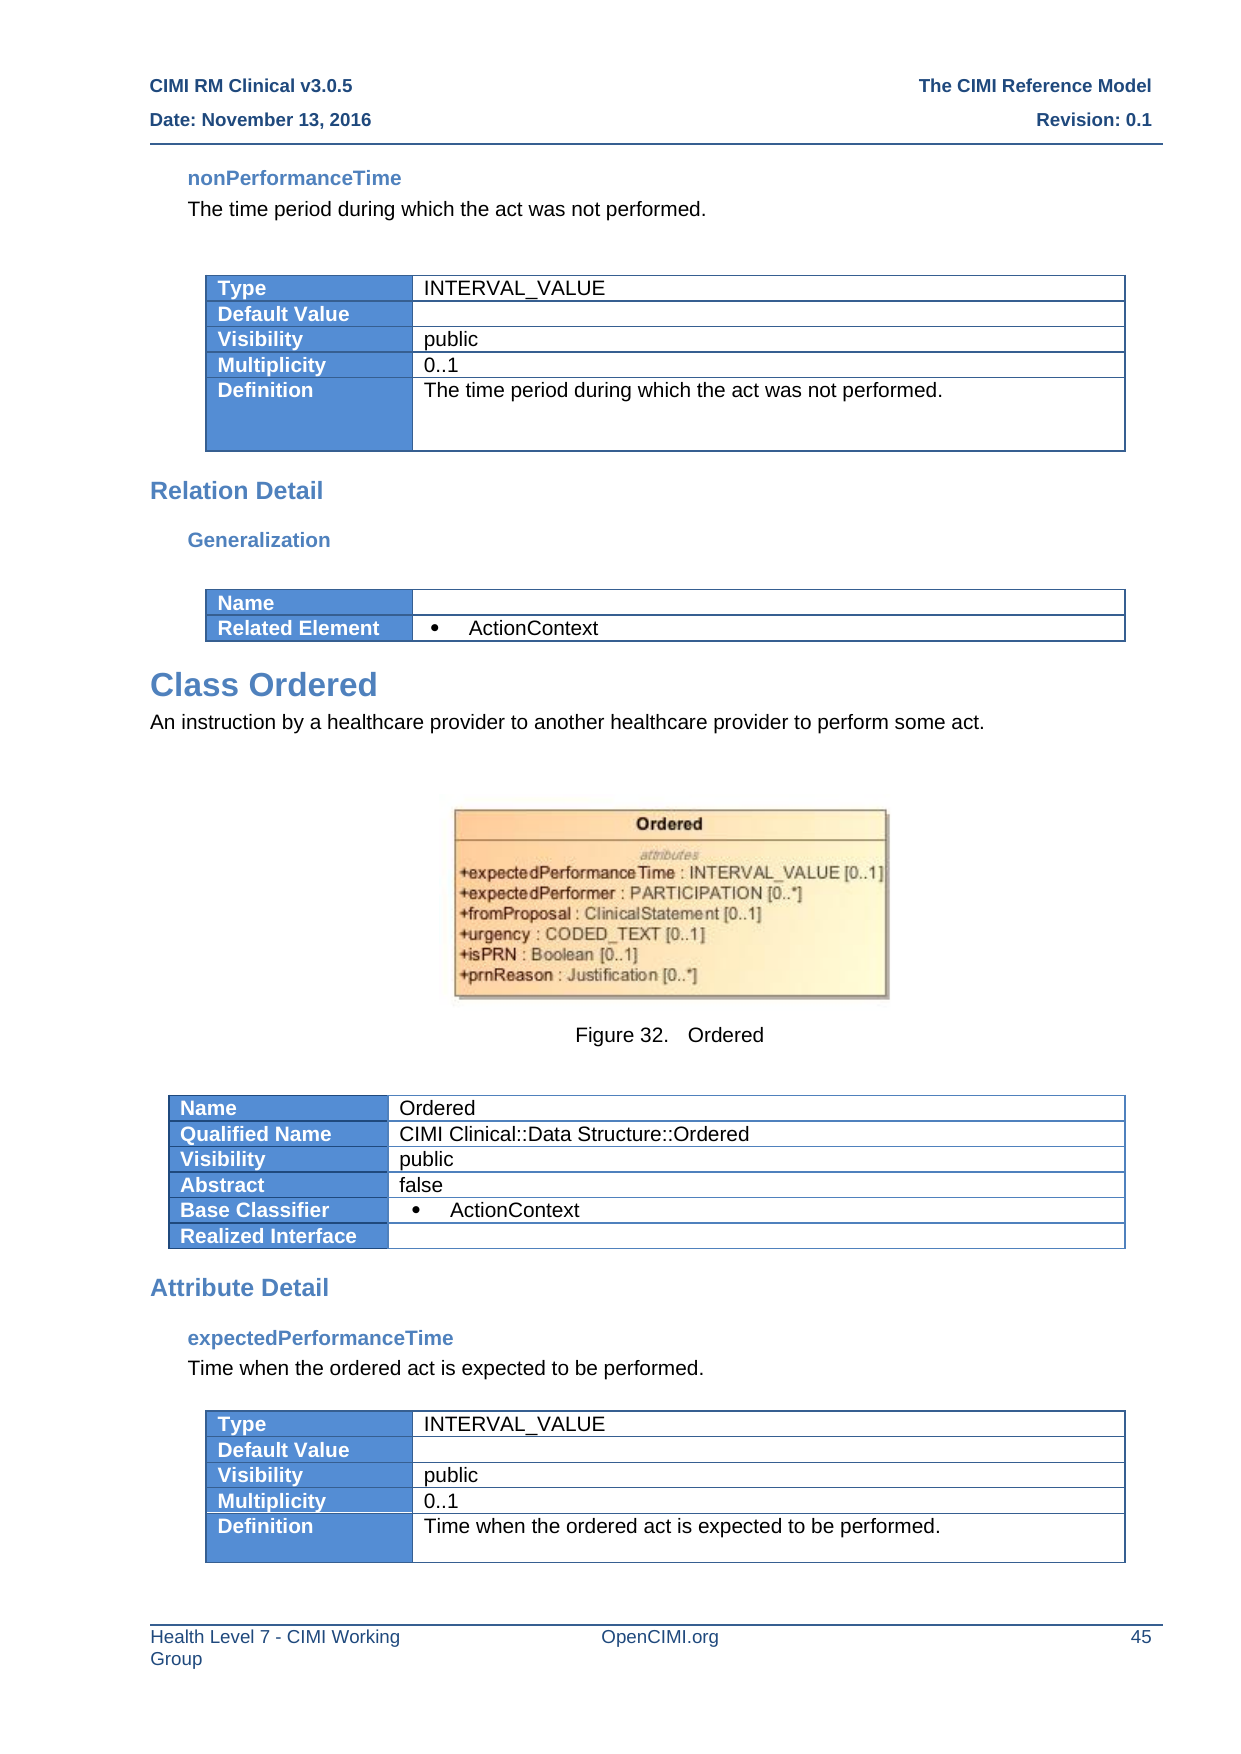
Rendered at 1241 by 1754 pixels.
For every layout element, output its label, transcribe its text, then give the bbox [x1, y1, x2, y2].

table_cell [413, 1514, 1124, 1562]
subtitle expectedPerformanceTime [150, 1326, 1152, 1350]
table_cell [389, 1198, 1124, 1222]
subtitle Attribute Detail [150, 1273, 1152, 1302]
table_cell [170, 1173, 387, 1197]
picture [439, 794, 901, 1011]
subtitle Generalization [150, 528, 1152, 552]
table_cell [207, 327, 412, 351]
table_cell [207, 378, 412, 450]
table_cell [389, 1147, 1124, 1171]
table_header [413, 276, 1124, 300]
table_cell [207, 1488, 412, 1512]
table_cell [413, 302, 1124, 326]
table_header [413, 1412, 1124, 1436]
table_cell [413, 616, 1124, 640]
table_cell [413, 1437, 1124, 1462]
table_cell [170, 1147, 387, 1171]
subtitle Relation Detail [150, 476, 1152, 504]
subtitle Class Ordered [150, 665, 1152, 704]
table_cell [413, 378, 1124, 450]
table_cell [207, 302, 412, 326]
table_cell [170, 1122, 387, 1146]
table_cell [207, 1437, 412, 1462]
text Time when the ordered act is expected to be performed. [187, 1356, 1152, 1404]
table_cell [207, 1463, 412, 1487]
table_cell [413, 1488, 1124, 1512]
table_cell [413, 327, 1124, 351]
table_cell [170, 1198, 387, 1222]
text Ordered [187, 1023, 1152, 1047]
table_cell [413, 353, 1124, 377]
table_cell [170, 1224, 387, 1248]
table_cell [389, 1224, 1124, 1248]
subtitle nonPerformanceTime [150, 166, 1152, 190]
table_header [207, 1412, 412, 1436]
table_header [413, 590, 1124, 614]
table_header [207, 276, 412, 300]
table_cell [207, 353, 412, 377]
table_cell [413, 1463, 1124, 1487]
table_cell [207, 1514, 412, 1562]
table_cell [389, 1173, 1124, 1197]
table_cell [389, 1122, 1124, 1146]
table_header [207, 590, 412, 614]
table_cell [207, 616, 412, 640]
text The time period during which the act was not performed. [187, 196, 1152, 268]
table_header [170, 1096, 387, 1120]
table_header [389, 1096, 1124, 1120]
text An instruction by a healthcare provider to another healthcare provider to perform some act. [150, 710, 1152, 758]
